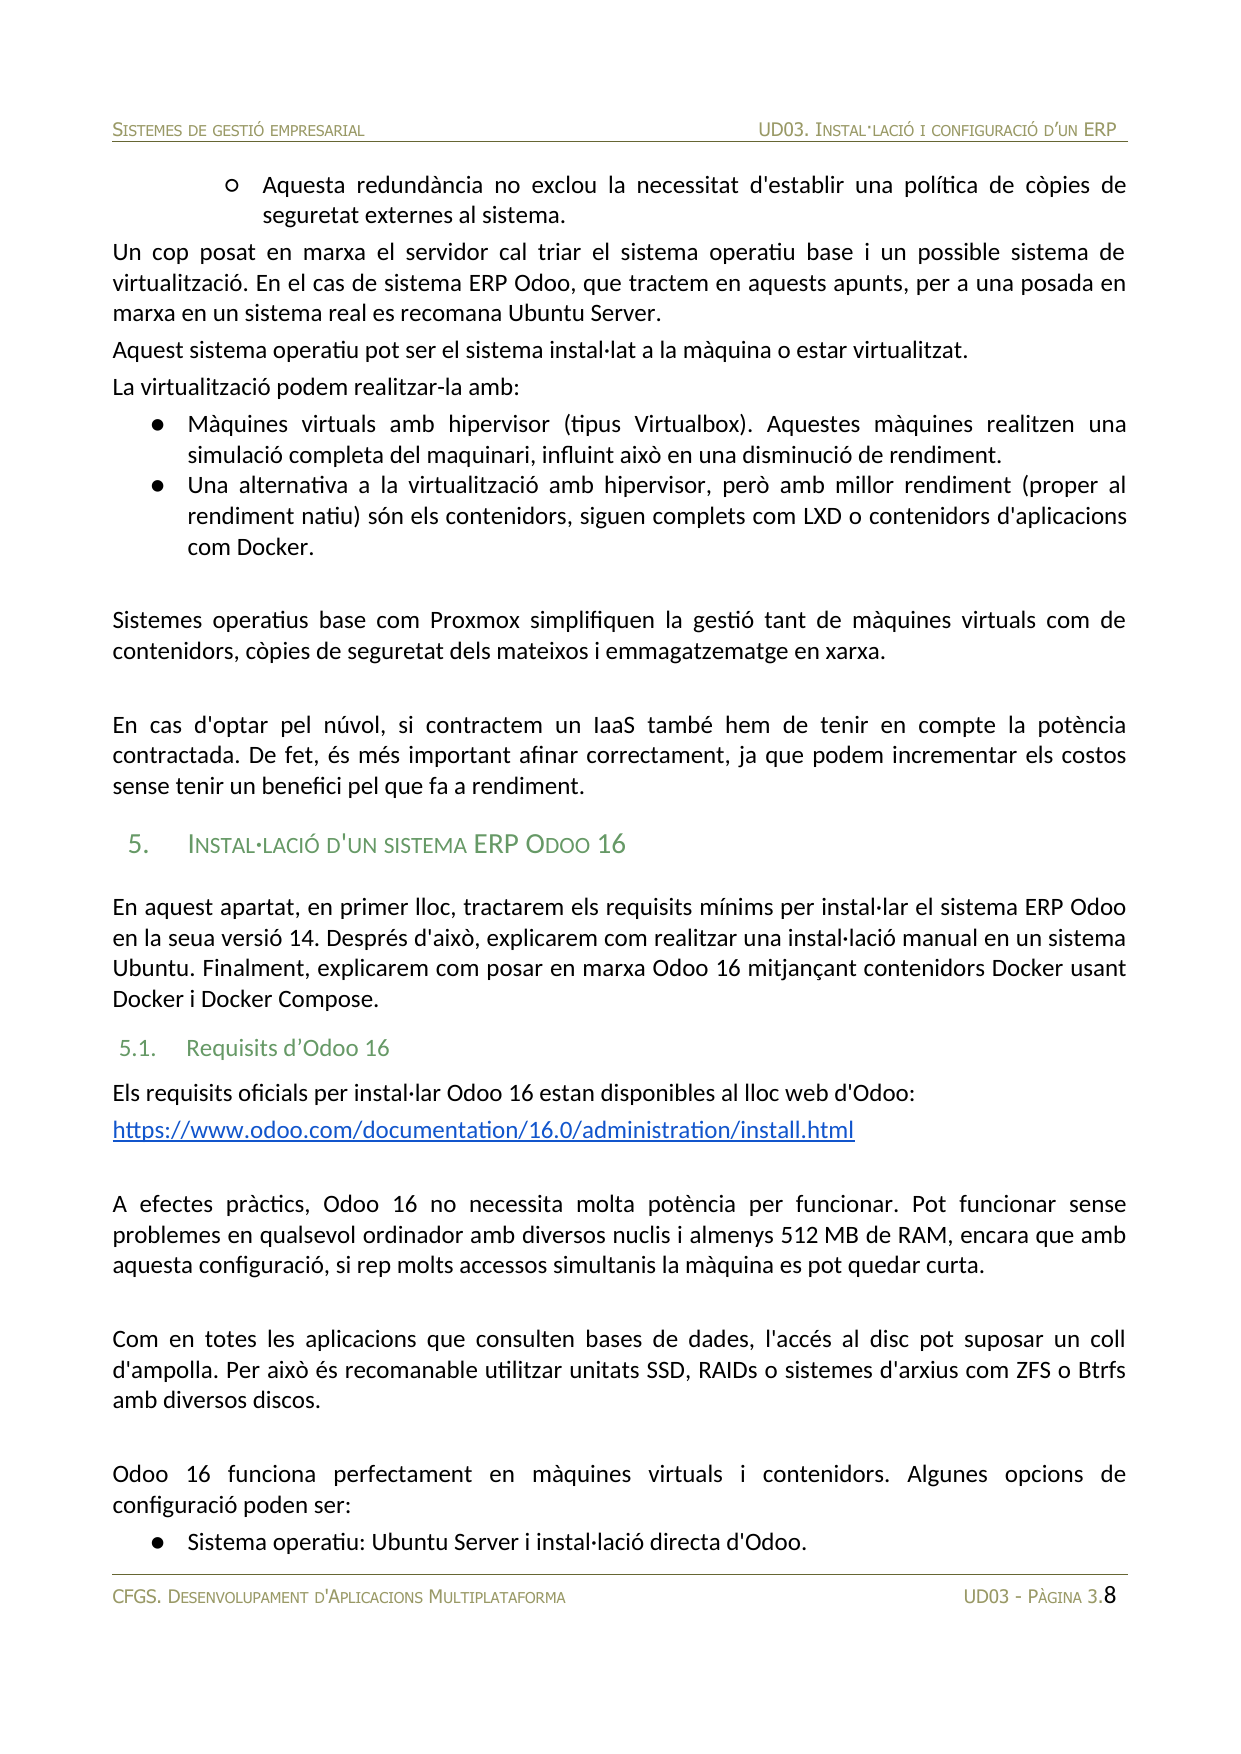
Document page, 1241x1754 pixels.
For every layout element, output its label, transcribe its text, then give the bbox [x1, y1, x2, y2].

text En aquest apartat, en primer lloc, tractarem els requisits mínims per instal·lar el sistema ERP Odoo en la seua versió 14. Després d'això, explicarem com realitzar una instal·lació manual en un sistema Ubuntu. Finalment, explicarem com posar en marxa Odoo 16 mitjançant contenidors Docker usant Docker i Docker Compose. [112, 891, 1128, 1013]
text Sistemes operatius base com Proxmox simplifiquen la gestió tant de màquines virtuals com de contenidors, còpies de seguretat dels mateixos i emmagatzematge en xarxa. [112, 604, 1128, 666]
text Els requisits oficials per instal·lar Odoo 16 estan disponibles al lloc web d'Odoo: [112, 1077, 1128, 1108]
list Sistema operatiu: Ubuntu Server i instal·lació directa d'Odoo. [150, 1526, 1128, 1556]
subtitle Requisits d’Odoo 16 [156, 1032, 1128, 1063]
text En cas d'optar pel núvol, si contractem un IaaS també hem de tenir en compte la potència contractada. De fet, és més important afinar correctament, ja que podem incrementar els costos sense tenir un benefici pel que fa a rendiment. [112, 709, 1128, 801]
text La virtualització podem realitzar-la amb: [112, 372, 1128, 402]
subtitle Instal·lació d'un sistema ERP Odoo 16 [150, 825, 1128, 861]
list Una alternativa a la virtualització amb hipervisor, però amb millor rendiment (proper al rendiment natiu) són els contenidors, siguen complets com LXD o contenidors d'aplicacions com Docker. [150, 469, 1128, 561]
text Com en totes les aplicacions que consulten bases de dades, l'accés al disc pot suposar un coll d'ampolla. Per això és recomanable utilitzar unitats SSD, RAIDs o sistemes d'arxius com ZFS o Btrfs amb diversos discos. [112, 1323, 1128, 1415]
text Aquest sistema operatiu pot ser el sistema instal·lat a la màquina o estar virtualitzat. [112, 334, 1128, 365]
list Màquines virtuals amb hipervisor (tipus Virtualbox). Aquestes màquines realitzen una simulació completa del maquinari, influint això en una disminució de rendiment. [150, 408, 1128, 469]
text A efectes pràctics, Odoo 16 no necessita molta potència per funcionar. Pot funcionar sense problemes en qualsevol ordinador amb diversos nuclis i almenys 512 MB de RAM, encara que amb aquesta configuració, si rep molts accessos simultanis la màquina es pot quedar curta. [112, 1188, 1128, 1280]
text Odoo 16 funciona perfectament en màquines virtuals i contenidors. Algunes opcions de configuració poden ser: [112, 1458, 1128, 1519]
list Aquesta redundància no exclou la necessitat d'establir una política de còpies de seguretat externes al sistema. [225, 169, 1128, 230]
text https://www.odoo.com/documentation/16.0/administration/install.html [112, 1114, 1128, 1145]
text Un cop posat en marxa el servidor cal triar el sistema operatiu base i un possible sistema de virtualització. En el cas de sistema ERP Odoo, que tractem en aquests apunts, per a una posada en marxa en un sistema real es recomana Ubuntu Server. [112, 237, 1128, 328]
